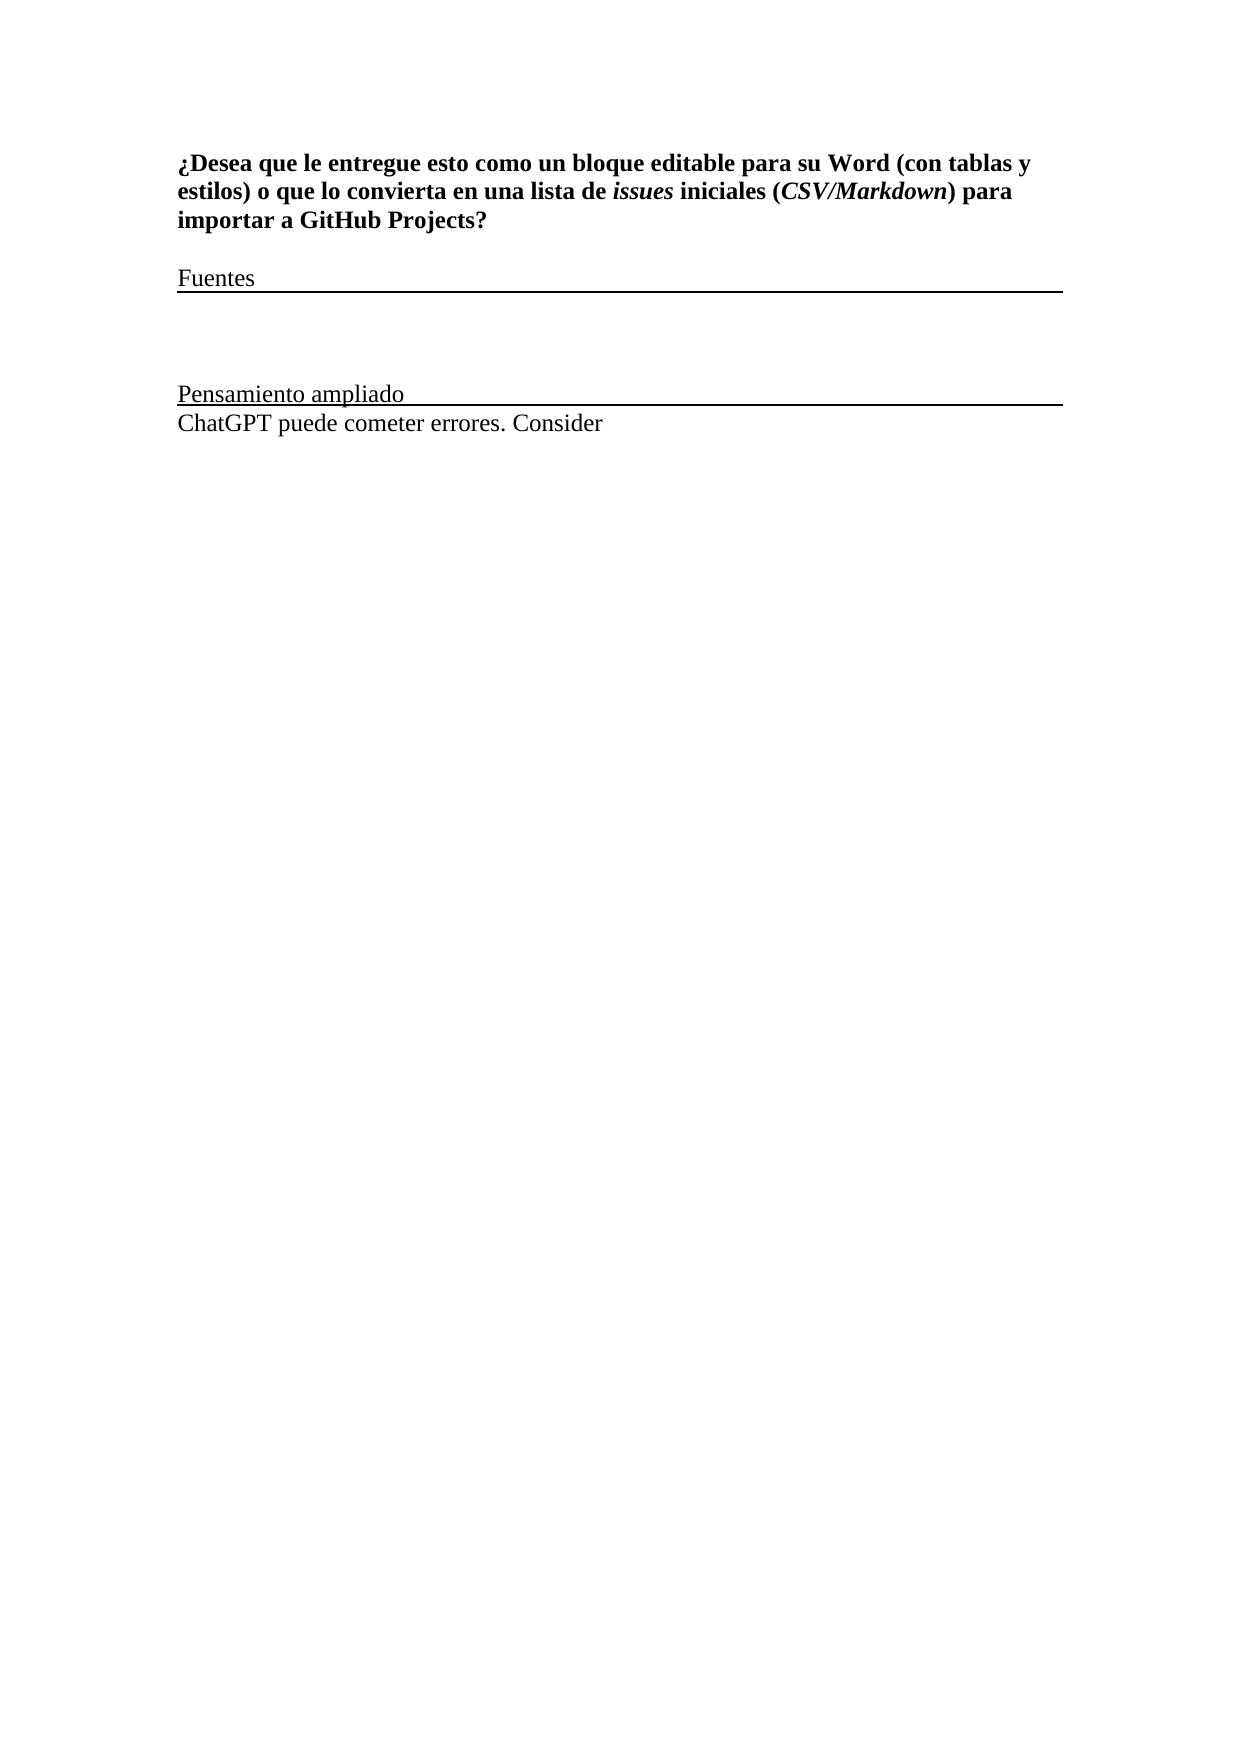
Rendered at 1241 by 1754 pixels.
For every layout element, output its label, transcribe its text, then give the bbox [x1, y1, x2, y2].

text ChatGPT puede cometer errores. Consider [177, 408, 1063, 436]
text Fuentes [177, 263, 1063, 291]
text Pensamiento ampliado [177, 379, 1063, 404]
text ¿Desea que le entregue esto como un bloque editable para su Word (con tablas y estilos) o que lo convierta en una lista de issues iniciales (CSV/Markdown) para importar a GitHub Projects? [177, 148, 1063, 234]
